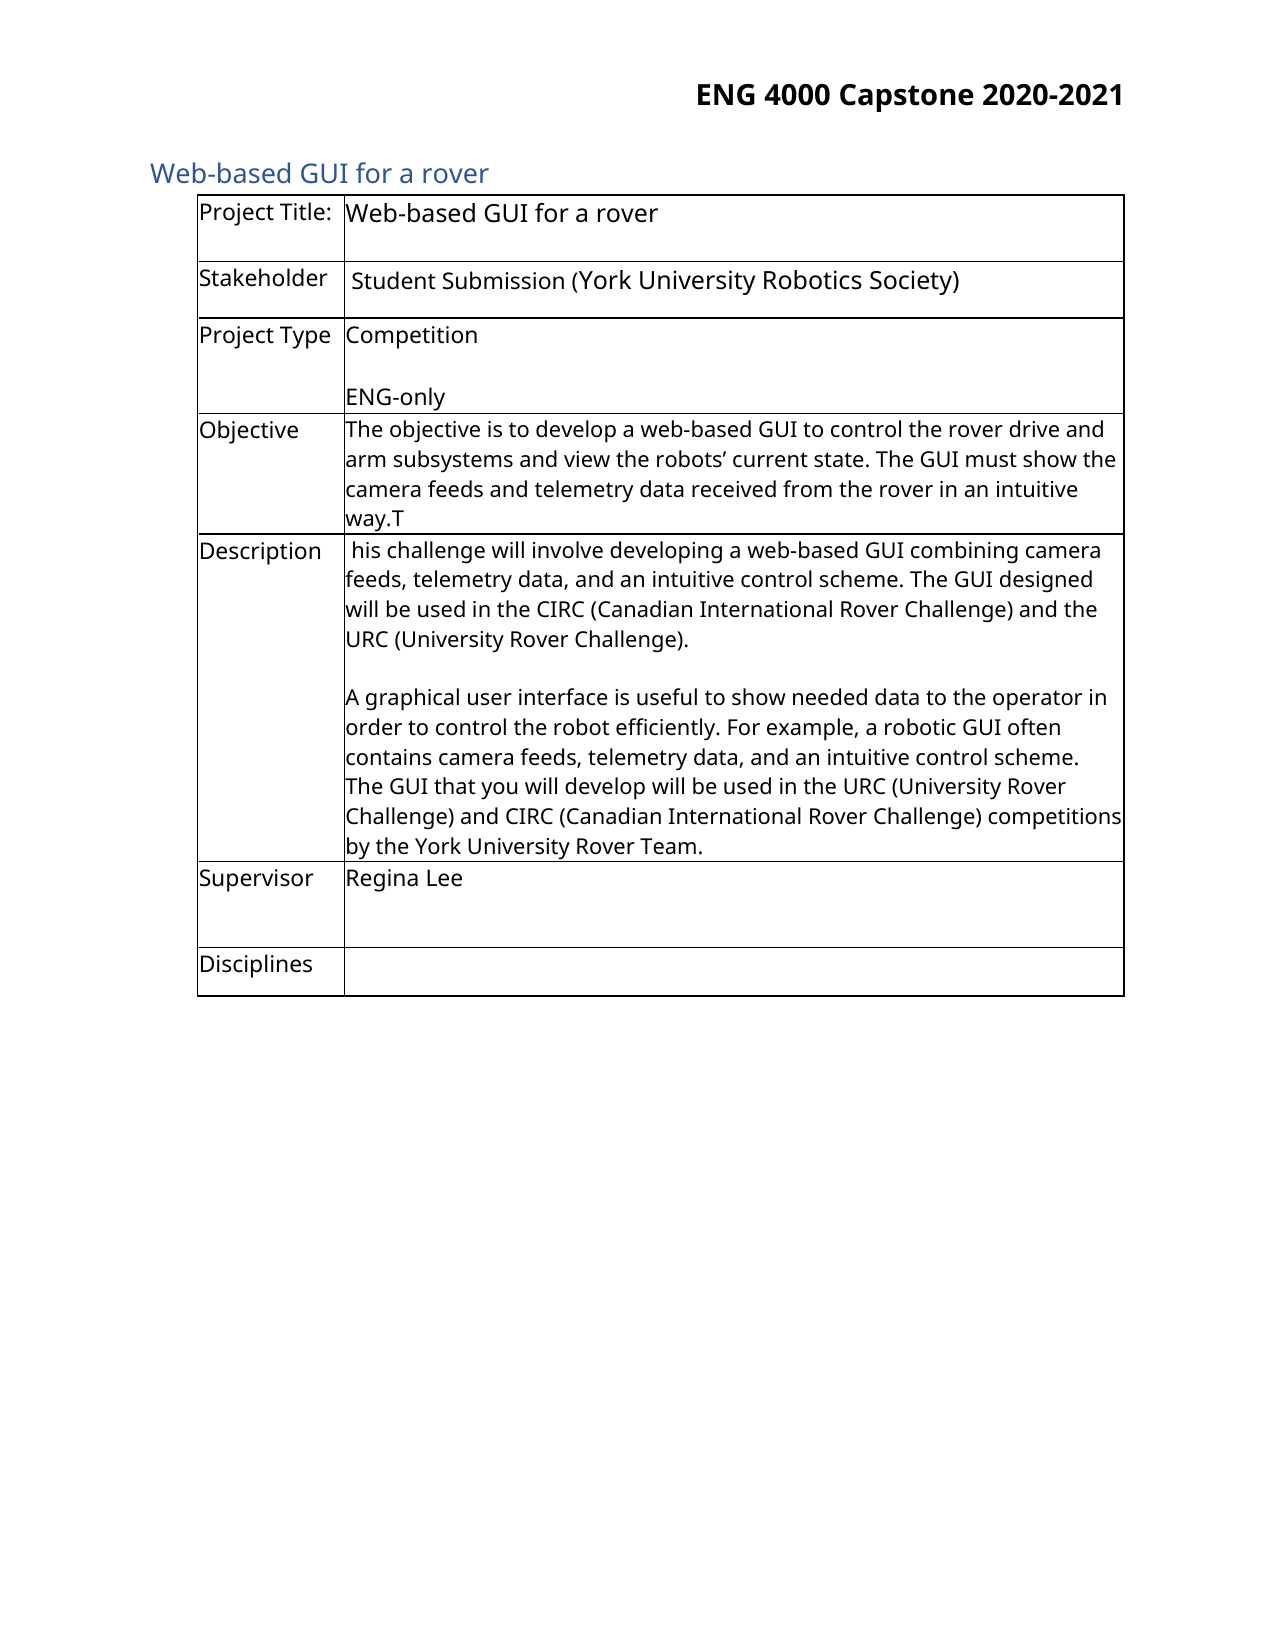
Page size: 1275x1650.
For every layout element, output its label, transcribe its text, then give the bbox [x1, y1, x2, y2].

table_cell [345, 948, 1123, 995]
table_cell Project Type [198, 318, 344, 412]
table_cell Supervisor [198, 862, 344, 947]
table_cell Regina Lee [345, 862, 1123, 947]
table_cell Objective [198, 414, 344, 533]
table_cell Competition ENG-only [345, 319, 1123, 412]
table_cell Stakeholder [198, 262, 344, 317]
table_cell The objective is to develop a web-based GUI to control the rover drive and arm subsystems and view the robots’ current state. The GUI must show the camera feeds and telemetry data received from the rover in an intuitive way.T [345, 414, 1123, 533]
table_cell Description [198, 534, 344, 861]
table_header Web-based GUI for a rover [345, 196, 1123, 261]
table_cell his challenge will involve developing a web-based GUI combining camera feeds, telemetry data, and an intuitive control scheme. The GUI designed will be used in the CIRC (Canadian International Rover Challenge) and the URC (University Rover Challenge). A graphical user interface is useful to show needed data to the operator in order to control the robot efficiently. For example, a robotic GUI often contains camera feeds, telemetry data, and an intuitive control scheme. The GUI that you will develop will be used in the URC (University Rover Challenge) and CIRC (Canadian International Rover Challenge) competitions by the York University Rover Team. [345, 535, 1123, 861]
table_cell Student Submission (York University Robotics Society) [345, 262, 1123, 317]
subtitle Web-based GUI for a rover [150, 154, 1125, 191]
table_header Project Title: [198, 196, 344, 261]
table_cell Disciplines [198, 948, 344, 995]
